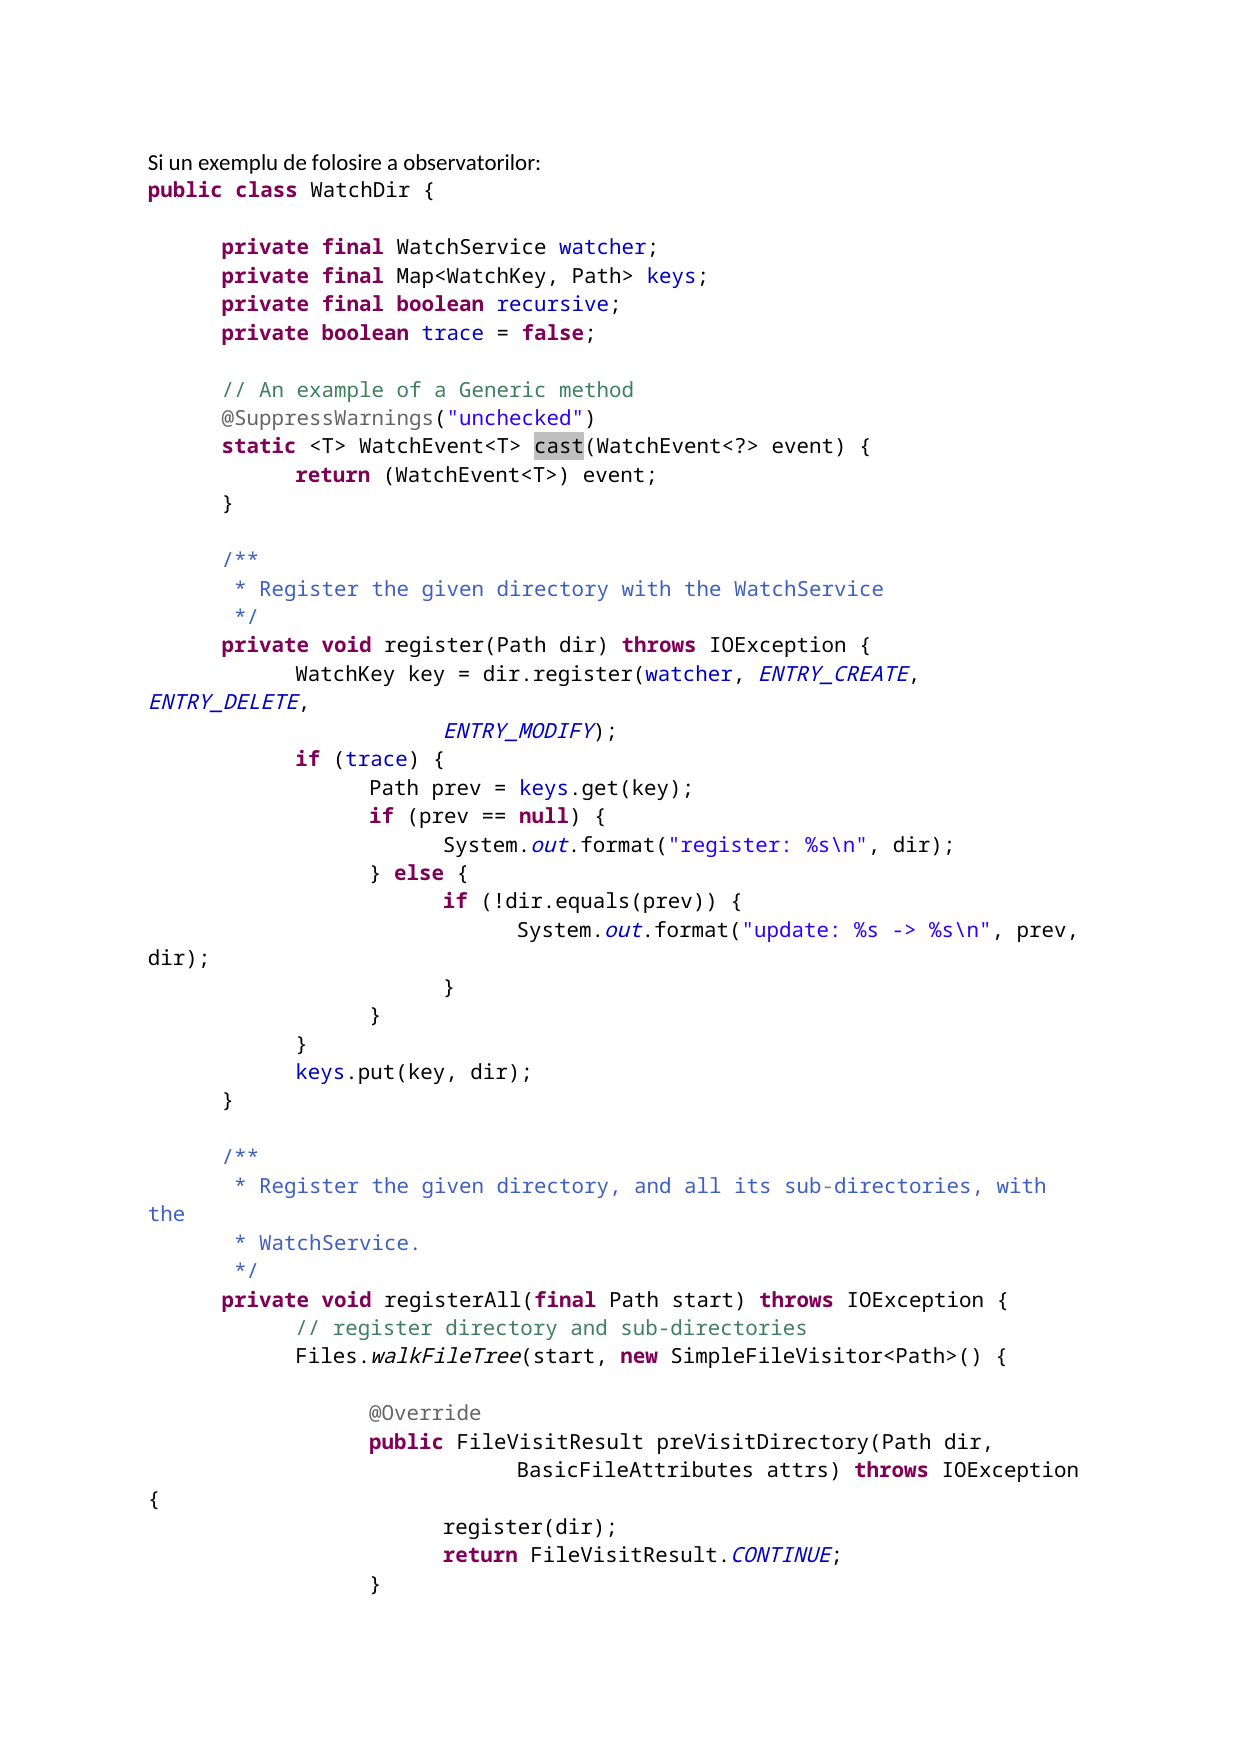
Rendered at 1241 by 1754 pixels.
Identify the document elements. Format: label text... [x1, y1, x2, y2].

text */ [148, 1256, 1093, 1285]
text private void register(Path dir) throws IOException { [148, 631, 1093, 659]
text WatchKey key = dir.register(watcher, ENTRY_CREATE, ENTRY_DELETE, [148, 659, 1093, 716]
text return (WatchEvent<T>) event; [148, 460, 1093, 488]
text System.out.format("register: %s\n", dir); [148, 830, 1093, 858]
text if (prev == null) { [148, 801, 1093, 830]
text ENTRY_MODIFY); [148, 716, 1093, 744]
text Files.walkFileTree(start, new SimpleFileVisitor<Path>() { [148, 1342, 1093, 1370]
text if (!dir.equals(prev)) { [148, 887, 1093, 915]
text register(dir); [148, 1512, 1093, 1541]
text } [148, 1569, 1093, 1597]
text Si un exemplu de folosire a observatorilor: [148, 148, 1093, 176]
text private boolean trace = false; [148, 318, 1093, 346]
text private final WatchService watcher; [148, 232, 1093, 261]
text @Override [148, 1398, 1093, 1427]
text @SuppressWarnings("unchecked") [148, 403, 1093, 432]
text } [148, 1086, 1093, 1114]
text private final boolean recursive; [148, 289, 1093, 318]
text static <T> WatchEvent<T> cast(WatchEvent<?> event) { [148, 432, 534, 460]
text public FileVisitResult preVisitDirectory(Path dir, [148, 1427, 1093, 1455]
text } else { [148, 858, 1093, 887]
text private void registerAll(final Path start) throws IOException { [148, 1285, 1093, 1313]
text * Register the given directory with the WatchService [148, 574, 1093, 602]
text } [148, 972, 1093, 1000]
text System.out.format("update: %s -> %s\n", prev, dir); [148, 915, 1093, 972]
text * WatchService. [148, 1228, 1093, 1256]
text Path prev = keys.get(key); [148, 773, 1093, 801]
text // register directory and sub-directories [148, 1313, 1093, 1342]
text // An example of a Generic method [148, 375, 1093, 403]
text if (trace) { [148, 744, 1093, 773]
text /** [148, 545, 1093, 574]
text return FileVisitResult.CONTINUE; [148, 1541, 1093, 1569]
text public class WatchDir { [148, 176, 1093, 204]
text } [148, 1029, 1093, 1057]
text } [148, 1000, 1093, 1029]
text BasicFileAttributes attrs) throws IOException { [148, 1455, 1093, 1512]
text keys.put(key, dir); [148, 1057, 1093, 1086]
text private final Map<WatchKey, Path> keys; [148, 261, 1093, 289]
text /** [148, 1142, 1093, 1171]
text */ [148, 602, 1093, 631]
text } [148, 488, 1093, 517]
text * Register the given directory, and all its sub-directories, with the [148, 1171, 1093, 1228]
text static <T> WatchEvent<T> cast(WatchEvent<?> event) { [584, 432, 1093, 460]
